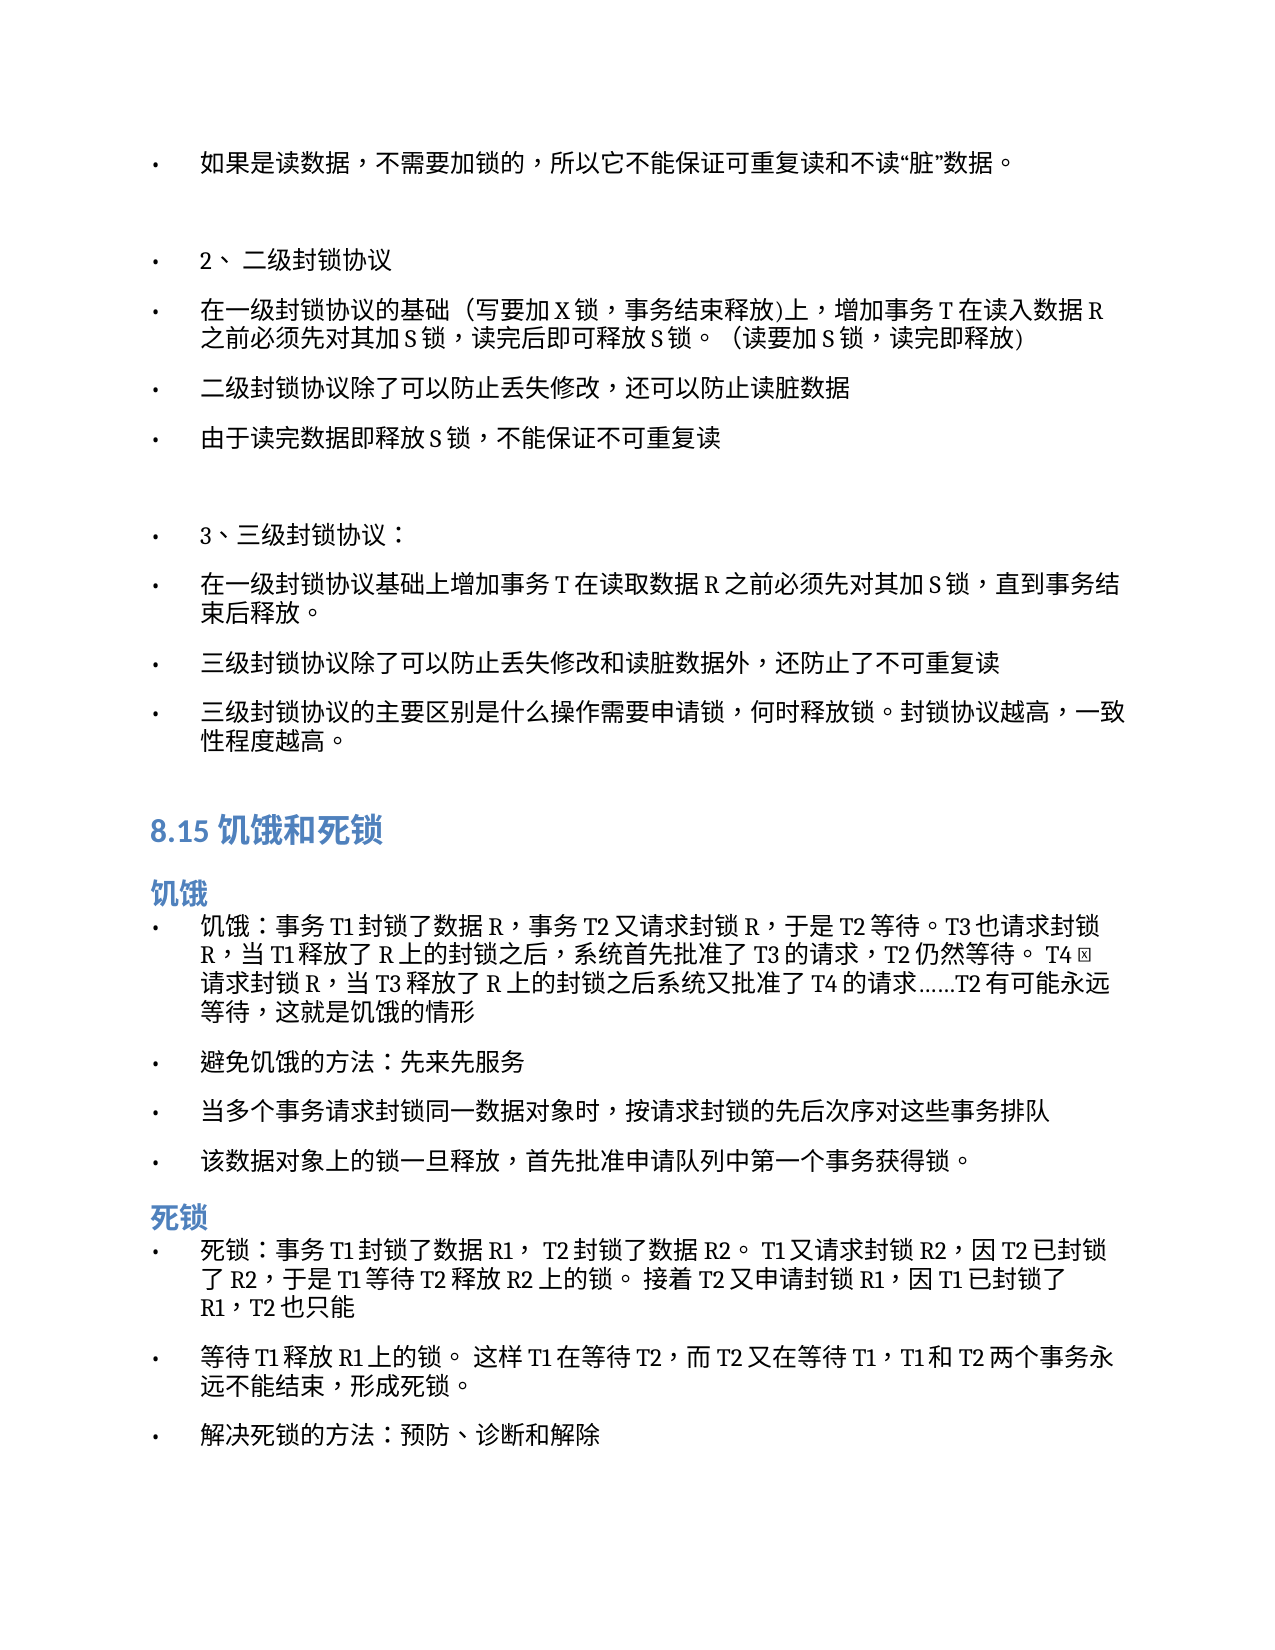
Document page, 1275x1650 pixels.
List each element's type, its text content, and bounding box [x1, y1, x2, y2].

list 在一级封锁协议的基础（写要加X锁，事务结束释放)上，增加事务T在读入数据R之前必须先对其加S锁，读完后即可释放S锁。（读要加S锁，读完即释放) [150, 297, 1125, 354]
subtitle 死锁 [150, 1197, 1125, 1237]
subtitle 饥饿 [150, 873, 1125, 913]
list 3、三级封锁协议： [150, 522, 1125, 550]
list 死锁：事务T1封锁了数据R1， T2封锁了数据R2。 T1又请求封锁R2，因T2已封锁了R2，于是T1等待T2释放R2上的锁。 接着T2又申请封锁R1，因T1已封锁了R1，T2也只能 [150, 1237, 1125, 1323]
list 在一级封锁协议基础上增加事务T在读取数据R之前必须先对其加S锁，直到事务结束后释放。 [150, 571, 1125, 629]
list 2、 二级封锁协议 [150, 247, 1125, 276]
list 避免饥饿的方法：先来先服务 [150, 1048, 1125, 1077]
list 饥饿：事务T1封锁了数据R，事务T2又请求封锁R，于是T2等待。T3也请求封锁R，当T1释放了R上的封锁之后，系统首先批准了T3的请求，T2仍然等待。 T4又请求封锁R，当T3释放了R上的封锁之后系统又批准了T4的请求……T2有可能永远等待，这就是饥饿的情形 [150, 913, 1125, 1028]
subtitle 8.15 饥饿和死锁 [150, 807, 1125, 852]
list 如果是读数据，不需要加锁的，所以它不能保证可重复读和不读“脏”数据。 [150, 150, 1125, 179]
list 由于读完数据即释放S锁，不能保证不可重复读 [150, 424, 1125, 453]
list 三级封锁协议除了可以防止丢失修改和读脏数据外，还防止了不可重复读 [150, 649, 1125, 678]
list 当多个事务请求封锁同一数据对象时，按请求封锁的先后次序对这些事务排队 [150, 1098, 1125, 1127]
list 该数据对象上的锁一旦释放，首先批准申请队列中第一个事务获得锁。 [150, 1148, 1125, 1176]
list 二级封锁协议除了可以防止丢失修改，还可以防止读脏数据 [150, 375, 1125, 404]
list 解决死锁的方法：预防、诊断和解除 [150, 1422, 1125, 1451]
list 三级封锁协议的主要区别是什么操作需要申请锁，何时释放锁。封锁协议越高，一致性程度越高。 [150, 699, 1125, 757]
list 等待T1释放R1上的锁。 这样T1在等待T2，而T2又在等待T1，T1和T2两个事务永远不能结束，形成死锁。 [150, 1344, 1125, 1401]
